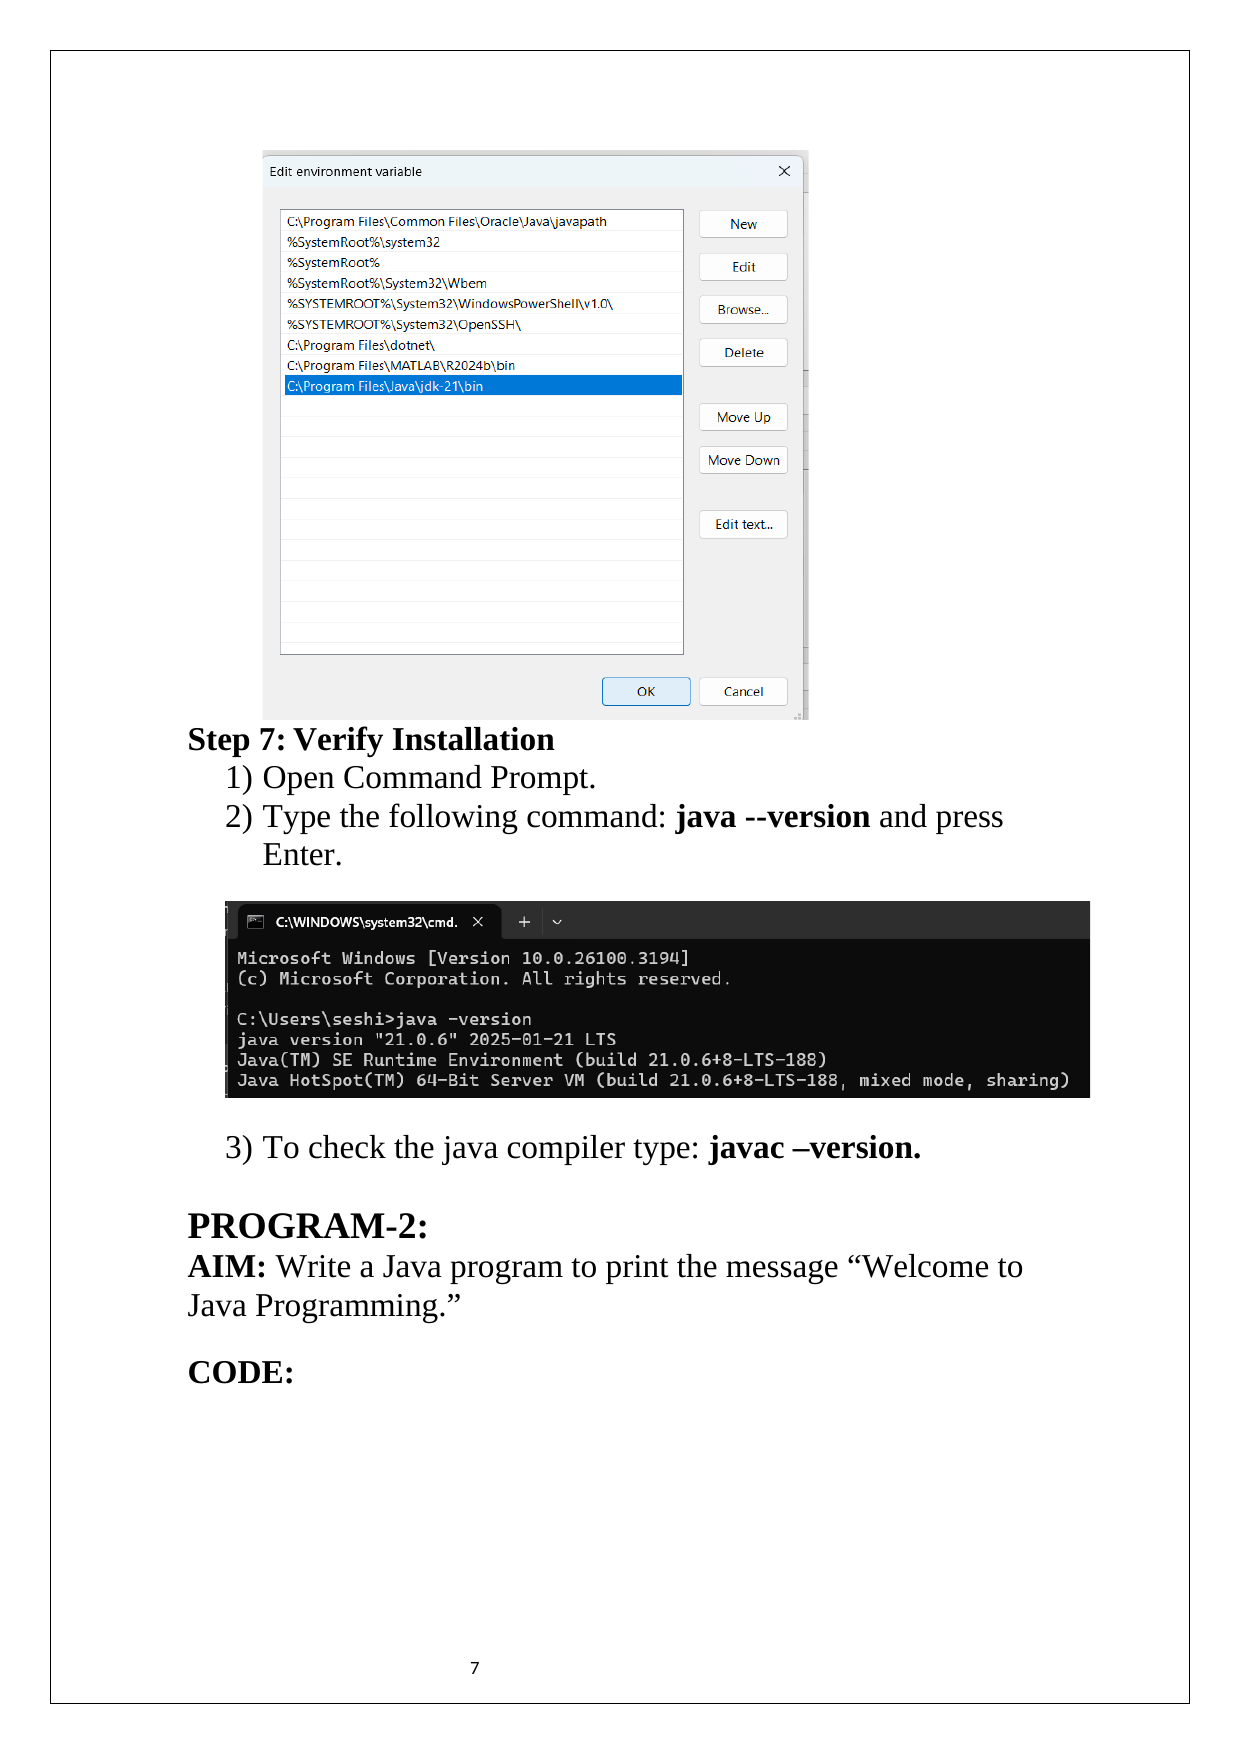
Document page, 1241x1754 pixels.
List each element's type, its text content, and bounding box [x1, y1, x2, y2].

text Step 7: Verify Installation [187, 719, 1053, 758]
text PROGRAM-2: [187, 1203, 1053, 1247]
text AIM: Write a Java program to print the message “Welcome to Java Programming.” [187, 1247, 1053, 1323]
list To check the java compiler type: javac –version. [225, 1127, 1053, 1165]
list Type the following command: java --version and press Enter. [225, 796, 1053, 873]
text CODE: [187, 1352, 1053, 1391]
list Open Command Prompt. [225, 758, 1053, 796]
picture [225, 901, 1091, 1098]
picture [262, 150, 809, 720]
